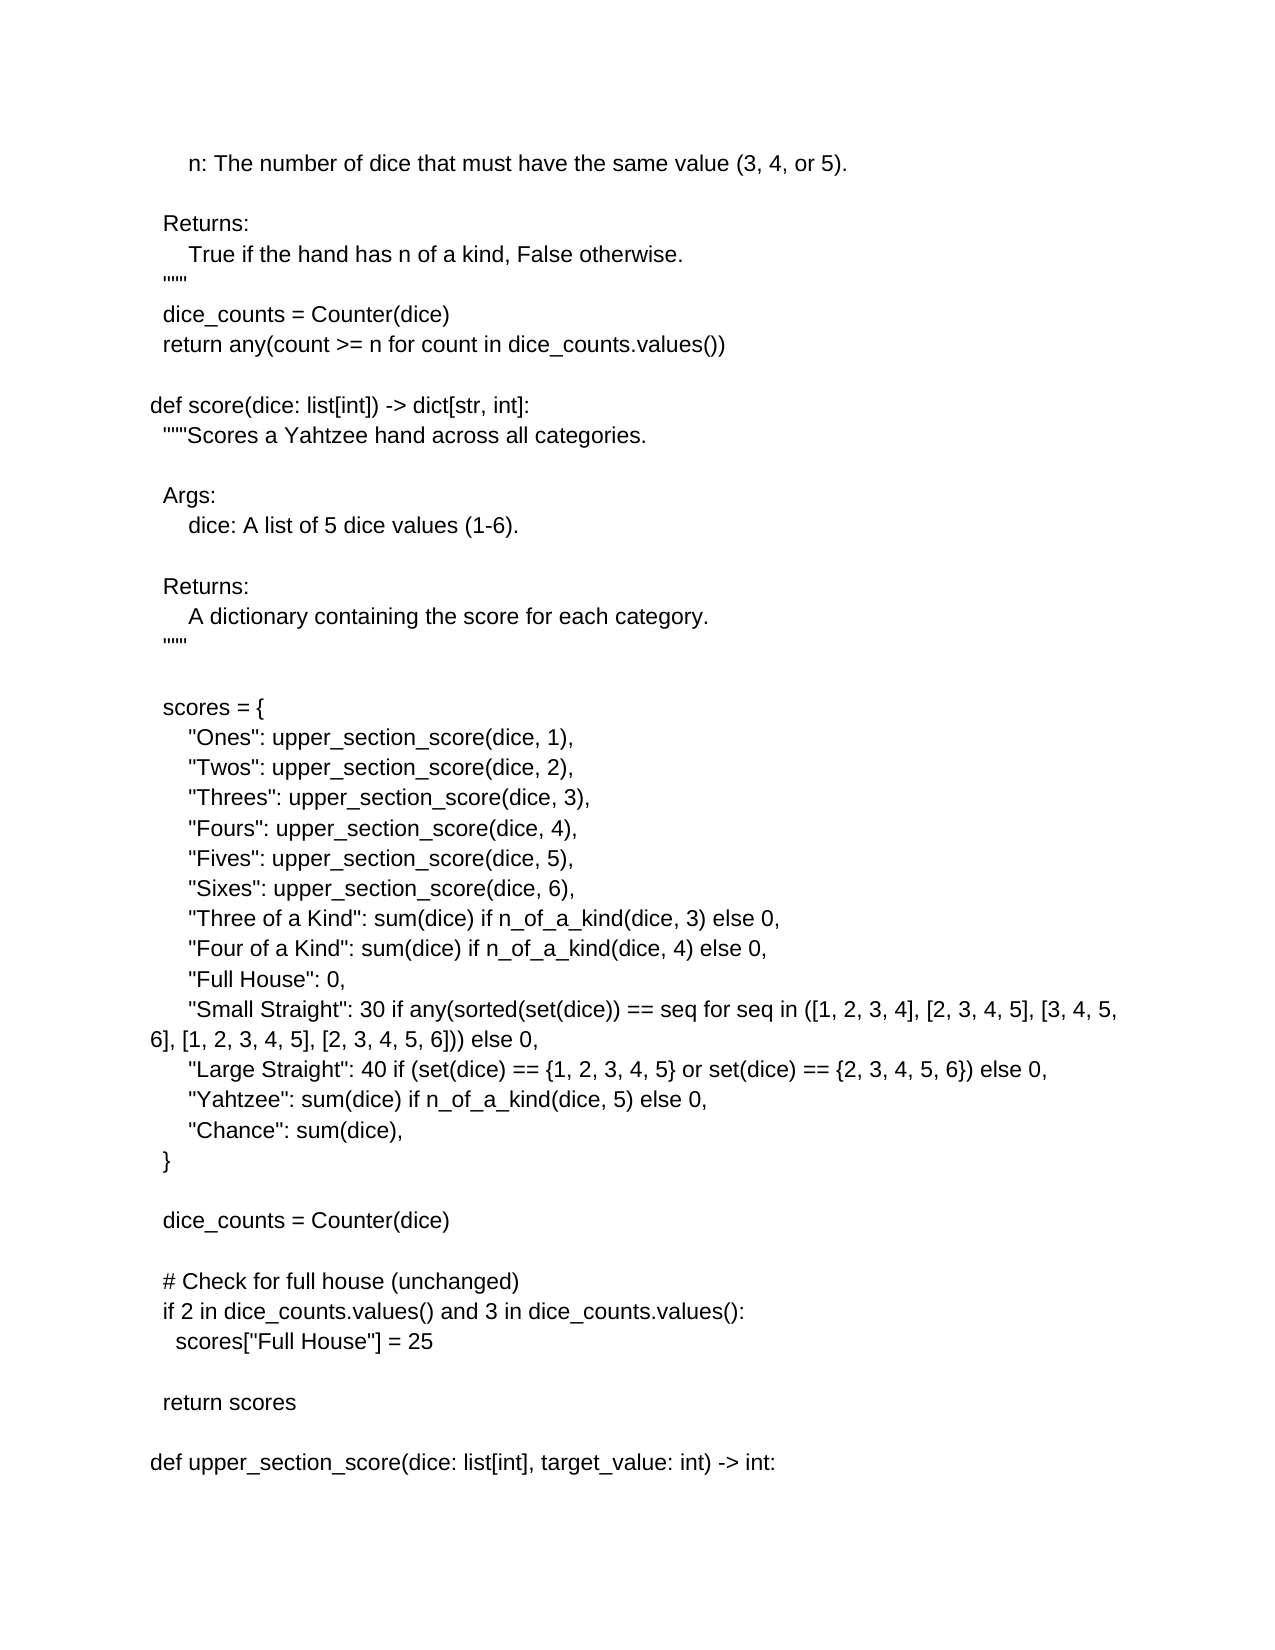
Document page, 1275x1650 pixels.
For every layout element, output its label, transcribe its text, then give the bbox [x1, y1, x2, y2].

text n: The number of dice that must have the same value (3, 4, or 5). [150, 150, 1125, 176]
text "Ones": upper_section_score(dice, 1), [150, 724, 1125, 750]
text "Large Straight": 40 if (set(dice) == {1, 2, 3, 4, 5} or set(dice) == {2, 3, 4, 5, 6}) else 0, [150, 1056, 1125, 1083]
text def upper_section_score(dice: list[int], target_value: int) -> int: [150, 1449, 1125, 1475]
text Returns: [150, 573, 1125, 599]
text "Three of a Kind": sum(dice) if n_of_a_kind(dice, 3) else 0, [150, 905, 1125, 932]
text "Chance": sum(dice), [150, 1117, 1125, 1143]
text """Scores a Yahtzee hand across all categories. [150, 422, 1125, 448]
text "Fours": upper_section_score(dice, 4), [150, 814, 1125, 841]
text scores["Full House"] = 25 [150, 1328, 1125, 1354]
text "Sixes": upper_section_score(dice, 6), [150, 875, 1125, 901]
text "Yahtzee": sum(dice) if n_of_a_kind(dice, 5) else 0, [150, 1086, 1125, 1113]
text Args: [150, 482, 1125, 509]
text return any(count >= n for count in dice_counts.values()) [150, 331, 1125, 358]
text "Four of a Kind": sum(dice) if n_of_a_kind(dice, 4) else 0, [150, 935, 1125, 962]
text "Fives": upper_section_score(dice, 5), [150, 845, 1125, 871]
text } [150, 1147, 1125, 1173]
text def score(dice: list[int]) -> dict[str, int]: [150, 392, 1125, 418]
text "Twos": upper_section_score(dice, 2), [150, 754, 1125, 781]
text if 2 in dice_counts.values() and 3 in dice_counts.values(): [150, 1298, 1125, 1324]
text "Small Straight": 30 if any(sorted(set(dice)) == seq for seq in ([1, 2, 3, 4], [2, 3, 4, 5], [3, 4, 5, 6], [1, 2, 3, 4, 5], [2, 3, 4, 5, 6])) else 0, [150, 996, 1125, 1052]
text "Threes": upper_section_score(dice, 3), [150, 784, 1125, 811]
text return scores [150, 1388, 1125, 1415]
text dice_counts = Counter(dice) [150, 301, 1125, 327]
text Returns: [150, 210, 1125, 237]
text """ [150, 271, 1125, 297]
text """ [150, 633, 1125, 660]
text "Full House": 0, [150, 966, 1125, 992]
text dice_counts = Counter(dice) [150, 1207, 1125, 1234]
text dice: A list of 5 dice values (1-6). [150, 512, 1125, 539]
text # Check for full house (unchanged) [150, 1268, 1125, 1294]
text A dictionary containing the score for each category. [150, 603, 1125, 629]
text True if the hand has n of a kind, False otherwise. [150, 241, 1125, 267]
text scores = { [150, 694, 1125, 720]
